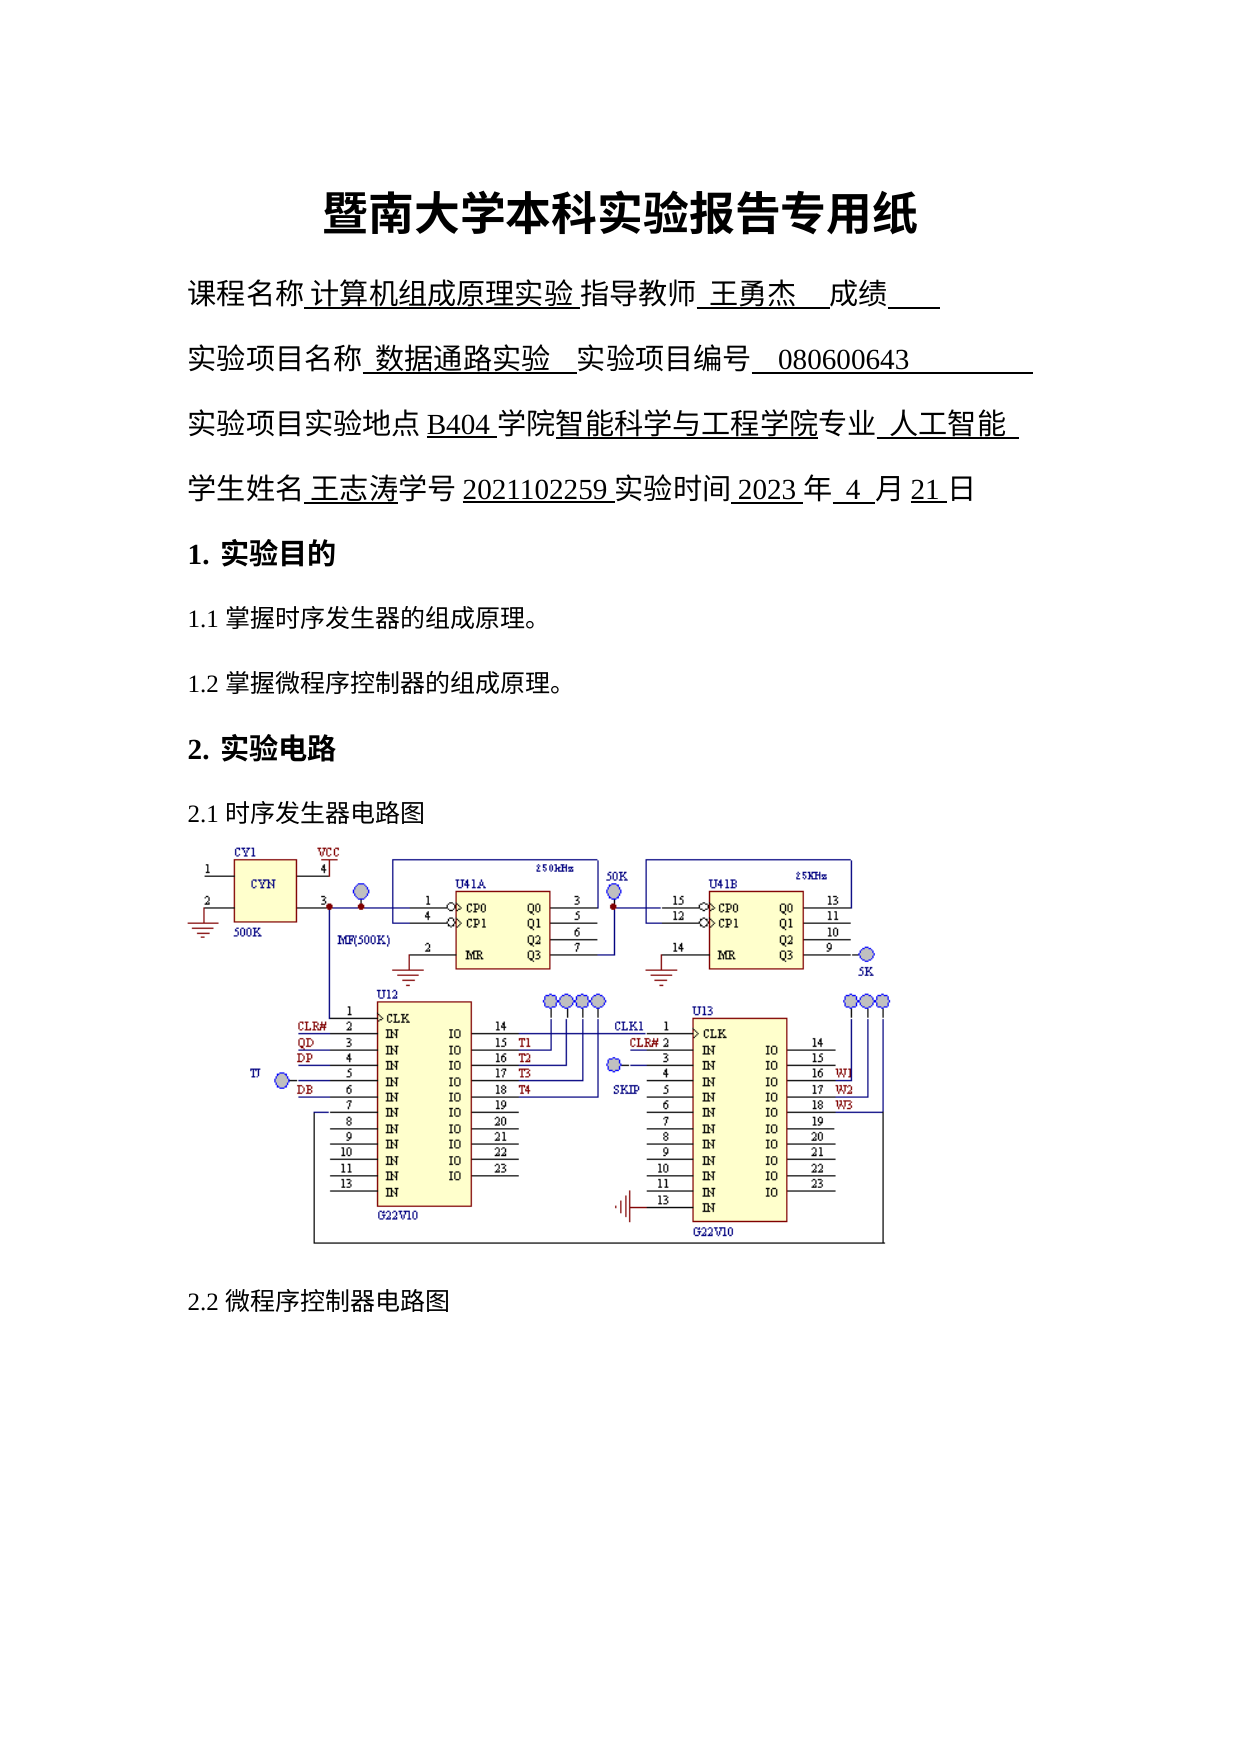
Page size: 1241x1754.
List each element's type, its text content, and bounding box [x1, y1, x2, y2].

list 时序发生器电路图 [187, 779, 1053, 844]
list 掌握微程序控制器的组成原理。 [187, 649, 1053, 714]
text 暨南大学本科实验报告专用纸 [187, 162, 1053, 259]
list 掌握时序发生器的组成原理。 [187, 584, 1053, 649]
list 微程序控制器电路图 [187, 1267, 1053, 1332]
text 实验项目名称 数据通路实验 实验项目编号 080600643 [187, 324, 1053, 389]
text 学生姓名 王志涛学号2021102259 实验时间 2023 年 4 月 21 日 [187, 454, 1053, 519]
picture [187, 844, 913, 1254]
list 实验项目实验地点B404 学院智能科学与工程学院专业 人工智能 [187, 389, 1053, 454]
list 实验电路 [187, 714, 1053, 779]
text 课程名称 计算机组成原理实验 指导教师 王勇杰 成绩 [187, 259, 1053, 324]
list 实验目的 [187, 519, 1053, 584]
